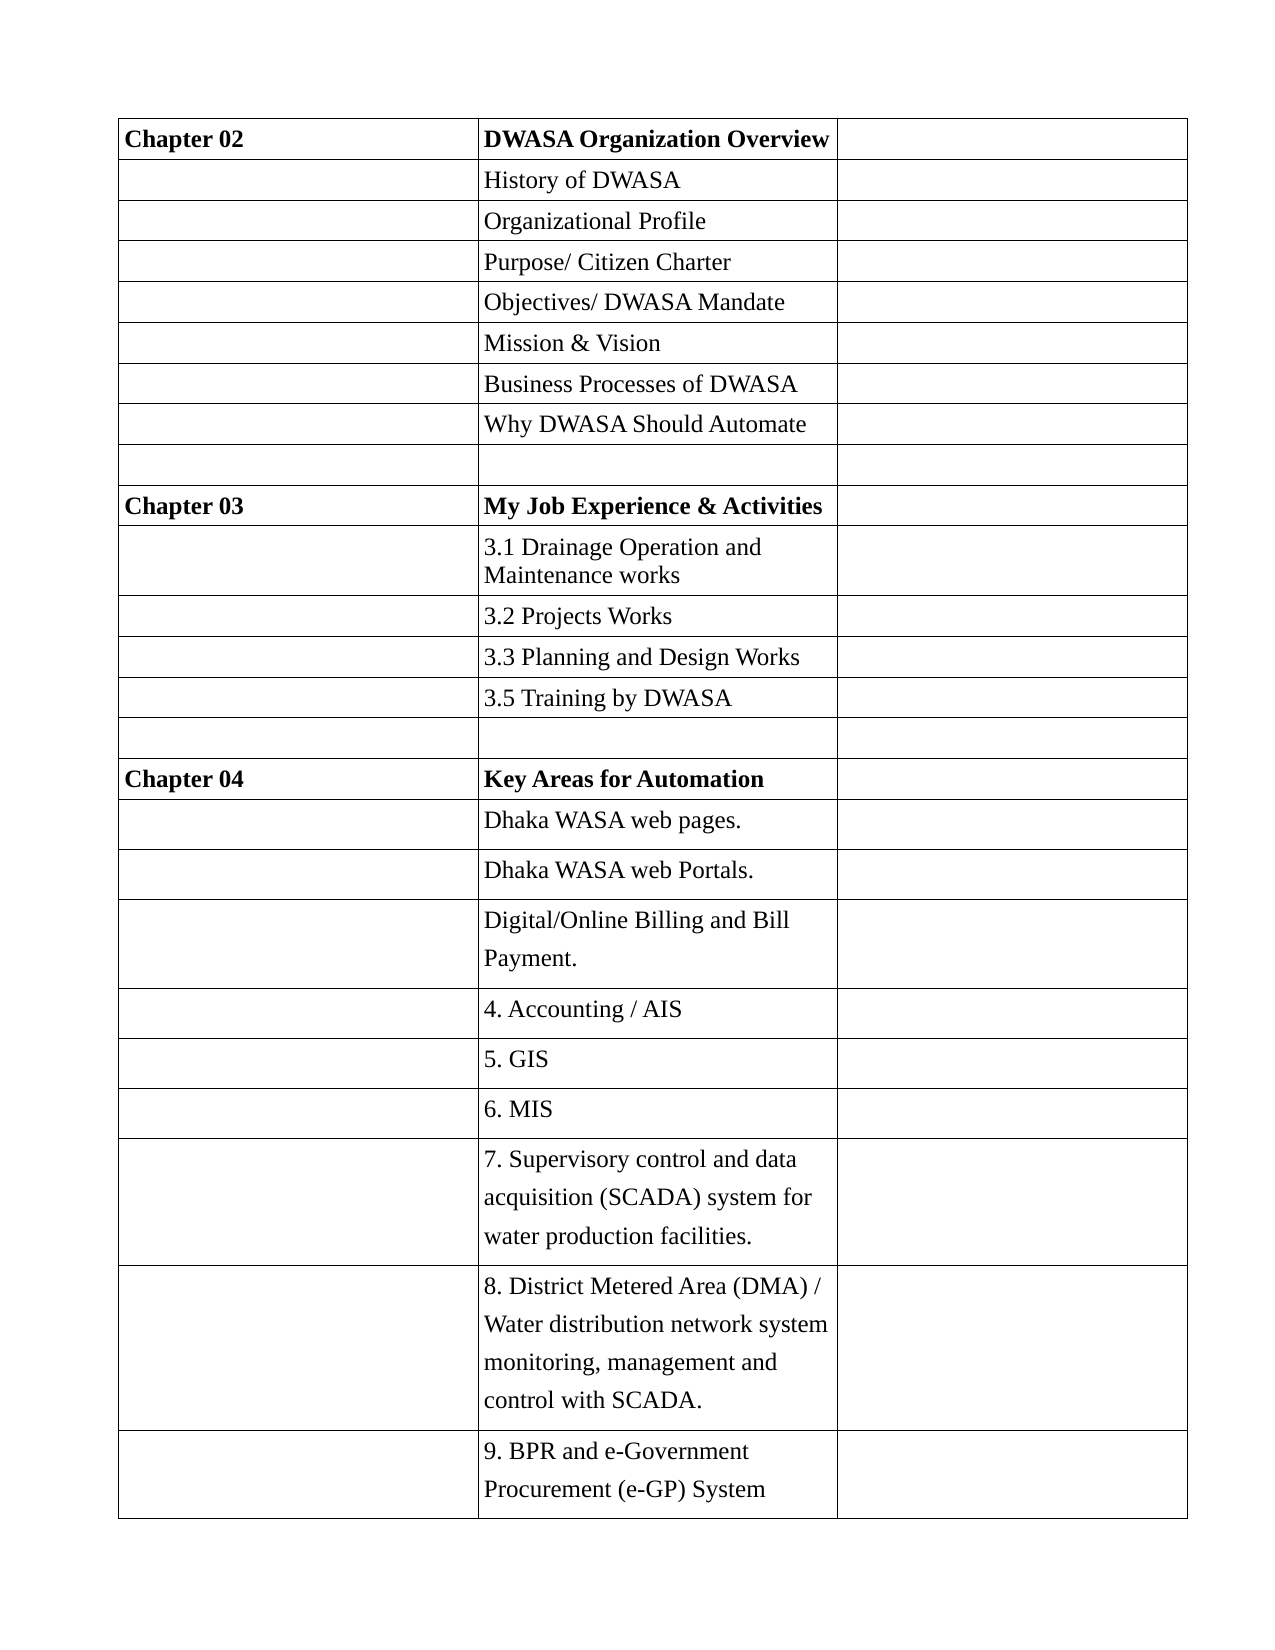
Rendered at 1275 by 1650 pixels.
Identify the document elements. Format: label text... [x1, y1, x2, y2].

table_cell [838, 323, 1187, 362]
table_cell [119, 1431, 478, 1518]
table_cell DWASA Organization Overview [479, 119, 837, 159]
table_cell [119, 637, 478, 676]
table_cell [838, 900, 1187, 987]
table_cell [838, 596, 1187, 636]
table_cell [119, 800, 478, 849]
table_cell Why DWASA Should Automate [479, 404, 837, 444]
table_cell [119, 1039, 478, 1088]
table_cell 8. District Metered Area (DMA) / Water distribution network system monitoring, management and control with SCADA. [479, 1266, 837, 1429]
table_cell [119, 1089, 478, 1138]
table_cell Chapter 04 [119, 759, 478, 798]
table_cell [119, 718, 478, 758]
table_cell [119, 678, 478, 717]
table_cell [838, 404, 1187, 444]
table_cell [838, 759, 1187, 798]
table_cell [838, 1431, 1187, 1518]
table_cell 5. GIS [479, 1039, 837, 1088]
table_cell [838, 526, 1187, 595]
table_cell My Job Experience & Activities [479, 486, 837, 525]
table_cell 3.1 Drainage Operation and Maintenance works [479, 526, 837, 595]
table_cell [838, 1266, 1187, 1429]
table_cell Purpose/ Citizen Charter [479, 241, 837, 281]
table_cell Key Areas for Automation [479, 759, 837, 798]
table_cell Mission & Vision [479, 323, 837, 362]
table_cell [838, 241, 1187, 281]
table_cell 4. Accounting / AIS [479, 989, 837, 1038]
table_cell History of DWASA [479, 160, 837, 199]
table_cell [838, 1089, 1187, 1138]
table_cell 3.3 Planning and Design Works [479, 637, 837, 676]
table_cell 3.2 Projects Works [479, 596, 837, 636]
table_cell [119, 160, 478, 199]
table_cell Digital/Online Billing and Bill Payment. [479, 900, 837, 987]
table_cell [479, 718, 837, 758]
table_cell [119, 596, 478, 636]
table_cell [119, 526, 478, 595]
table_cell Business Processes of DWASA [479, 364, 837, 403]
table_cell [119, 1139, 478, 1265]
table_cell [479, 445, 837, 485]
table_cell Organizational Profile [479, 201, 837, 240]
table_cell [838, 1139, 1187, 1265]
table_cell [119, 900, 478, 987]
table_cell [119, 1266, 478, 1429]
table_cell [838, 364, 1187, 403]
table_cell [838, 800, 1187, 849]
table_cell [838, 160, 1187, 199]
table_cell Objectives/ DWASA Mandate [479, 282, 837, 322]
table_cell [838, 637, 1187, 676]
table_cell [838, 1039, 1187, 1088]
table_cell [838, 282, 1187, 322]
table_cell [838, 718, 1187, 758]
table_cell [838, 678, 1187, 717]
table_cell [119, 989, 478, 1038]
table_cell Chapter 02 [119, 119, 478, 159]
table_cell [838, 445, 1187, 485]
table_cell [838, 201, 1187, 240]
table_cell [119, 323, 478, 362]
table_cell Dhaka WASA web Portals. [479, 850, 837, 899]
table_cell Dhaka WASA web pages. [479, 800, 837, 849]
table_cell Chapter 03 [119, 486, 478, 525]
table_cell [838, 486, 1187, 525]
table_cell [119, 445, 478, 485]
table_cell [119, 201, 478, 240]
table_cell 9. BPR and e-Government Procurement (e-GP) System [479, 1431, 837, 1518]
table_cell 3.5 Training by DWASA [479, 678, 837, 717]
table_cell [119, 364, 478, 403]
table_cell [119, 404, 478, 444]
table_cell [838, 989, 1187, 1038]
table_cell [119, 241, 478, 281]
table_cell [838, 850, 1187, 899]
table_cell [119, 282, 478, 322]
table_cell [838, 119, 1187, 159]
table_cell 6. MIS [479, 1089, 837, 1138]
table_cell [119, 850, 478, 899]
table_cell 7. Supervisory control and data acquisition (SCADA) system for water production facilities. [479, 1139, 837, 1265]
